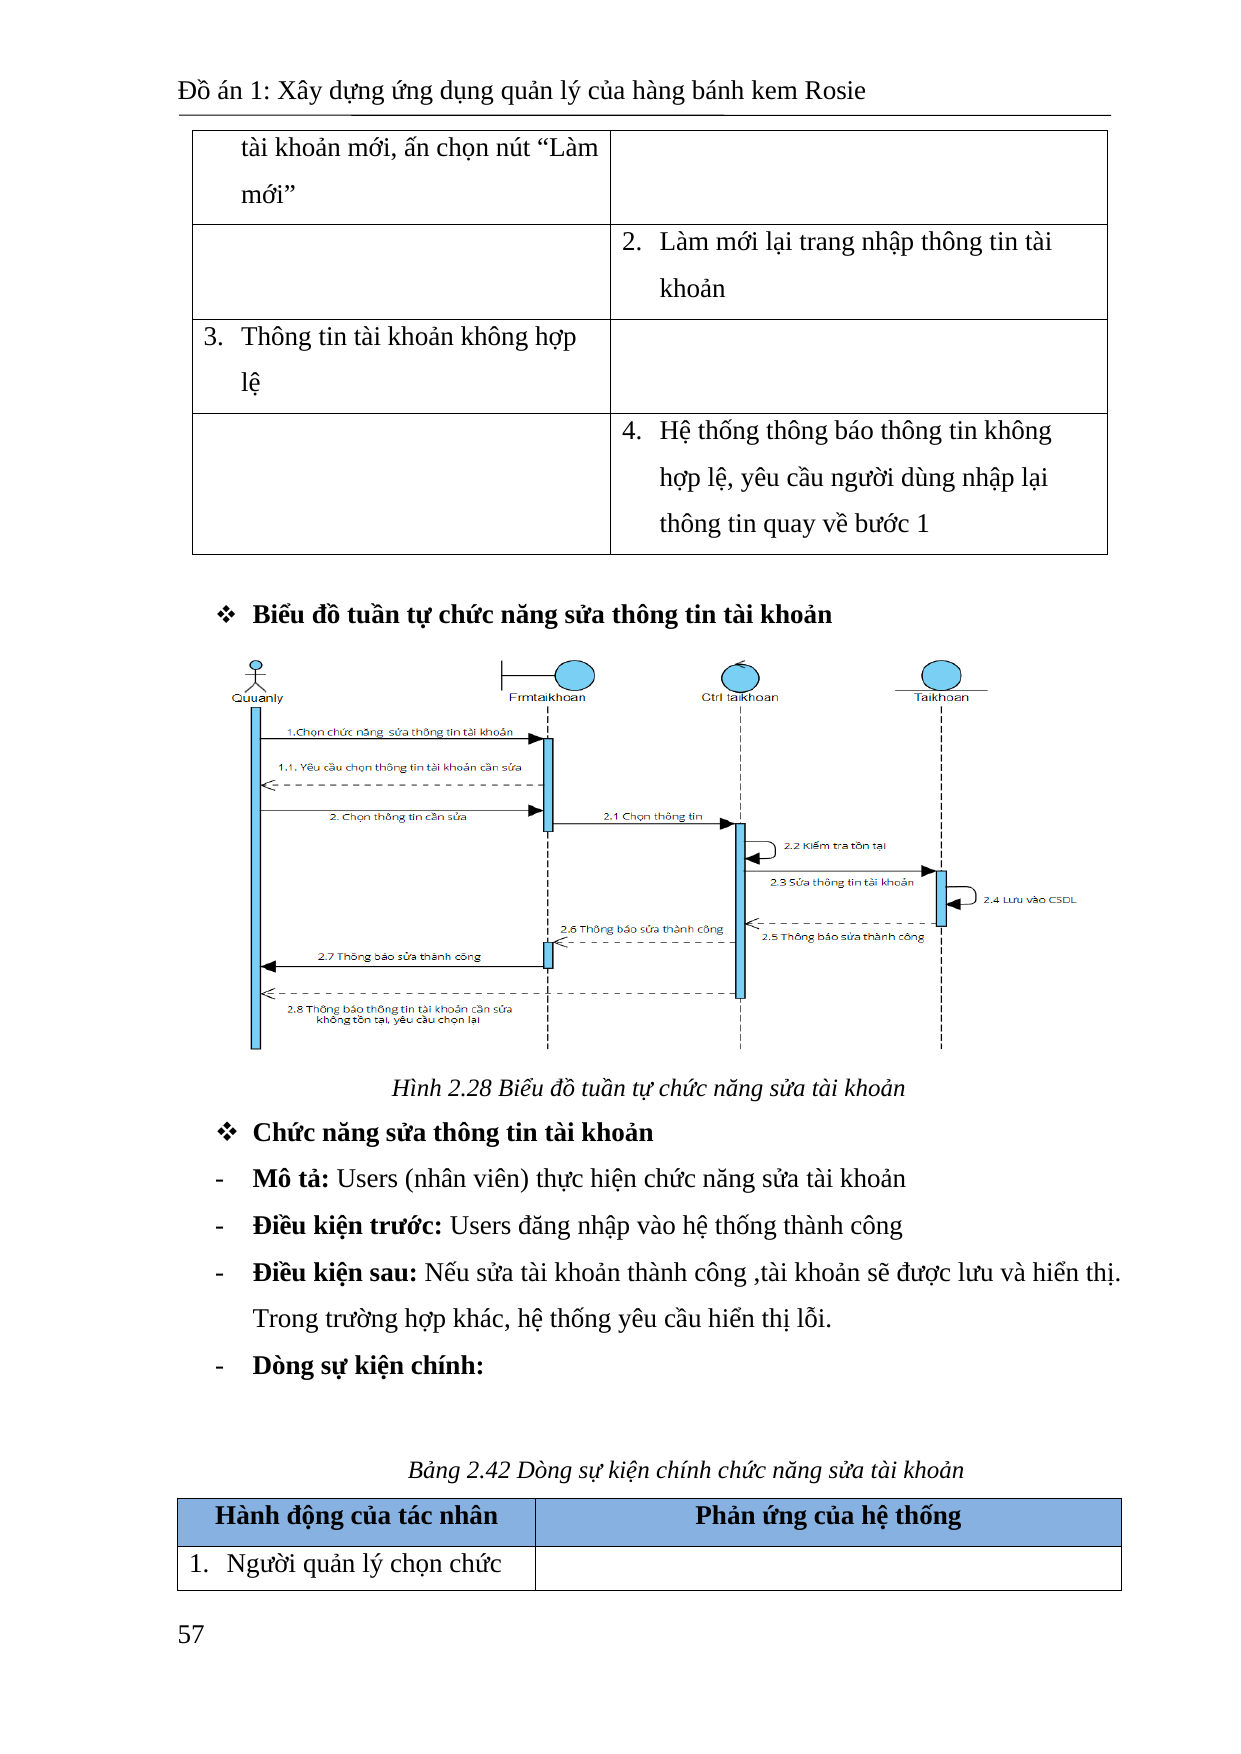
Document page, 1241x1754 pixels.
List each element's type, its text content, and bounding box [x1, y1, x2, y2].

table_cell [193, 414, 610, 554]
list Dòng sự kiện chính: [215, 1349, 1122, 1380]
table_cell Làm mới lại trang nhập thông tin tài khoản [611, 225, 1107, 319]
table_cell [193, 131, 610, 224]
table_cell [193, 225, 610, 319]
list Mô tả: Users (nhân viên) thực hiện chức năng sửa tài khoản [215, 1163, 1122, 1194]
table_cell [611, 320, 1107, 413]
list Điều kiện sau: Nếu sửa tài khoản thành công ,tài khoản sẽ được lưu và hiển thị. Trong trường hợp khác, hệ thống yêu cầu hiển thị lỗi. [215, 1256, 1122, 1334]
table_cell [536, 1547, 1121, 1590]
list Biểu đồ tuần tự chức năng sửa thông tin tài khoản [215, 598, 1122, 629]
table_cell Thông tin tài khoản không hợp lệ [193, 320, 610, 413]
table_header Hành động của tác nhân [178, 1499, 535, 1546]
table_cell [178, 1547, 535, 1590]
text Bảng 2.42 Dòng sự kiện chính chức năng sửa tài khoản [177, 1455, 1122, 1484]
table_header Phản ứng của hệ thống [536, 1499, 1121, 1546]
table_cell Hệ thống thông báo thông tin không hợp lệ, yêu cầu người dùng nhập lại thông tin quay về bước 1 [611, 414, 1107, 554]
list Chức năng sửa thông tin tài khoản [215, 1116, 1122, 1147]
picture [205, 645, 1094, 1057]
table_cell [611, 131, 1107, 224]
text Hình 2.28 Biểu đồ tuần tự chức năng sửa tài khoản [177, 1073, 1122, 1101]
list Điều kiện trước: Users đăng nhập vào hệ thống thành công [215, 1209, 1122, 1240]
